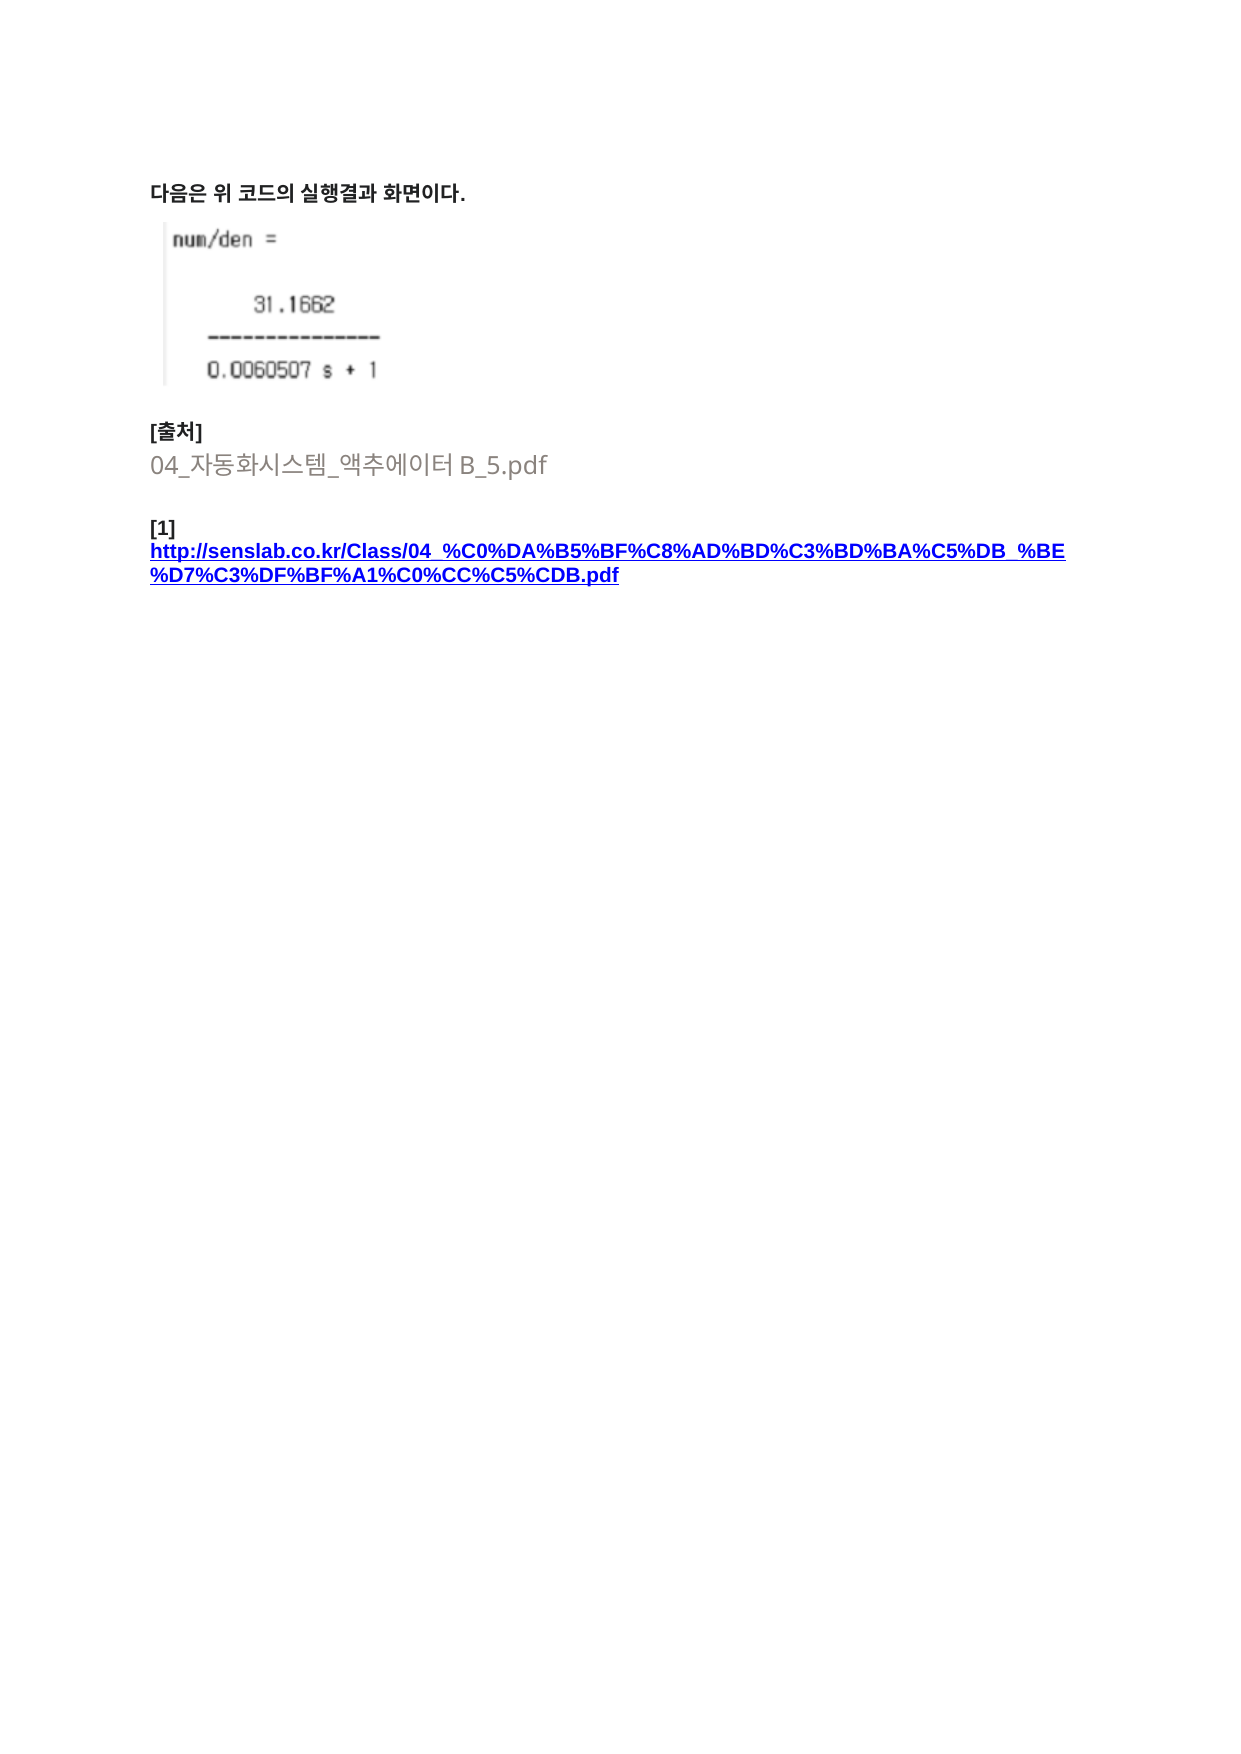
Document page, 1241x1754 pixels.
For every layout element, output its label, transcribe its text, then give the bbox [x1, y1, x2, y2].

picture [163, 222, 393, 389]
text http://senslab.co.kr/Class/04_%C0%DA%B5%BF%C8%AD%BD%C3%BD%BA%C5%DB_%BE%D7%C3%DF%BF%A1%C0%CC%C5%CDB.pdf [150, 539, 1090, 587]
text [출처] [150, 415, 1090, 445]
text 다음은 위 코드의 실행결과 화면이다. [150, 177, 1090, 207]
text [1] [150, 515, 1090, 539]
text 04_자동화시스템_액추에이터B_5.pdf [150, 445, 1090, 481]
